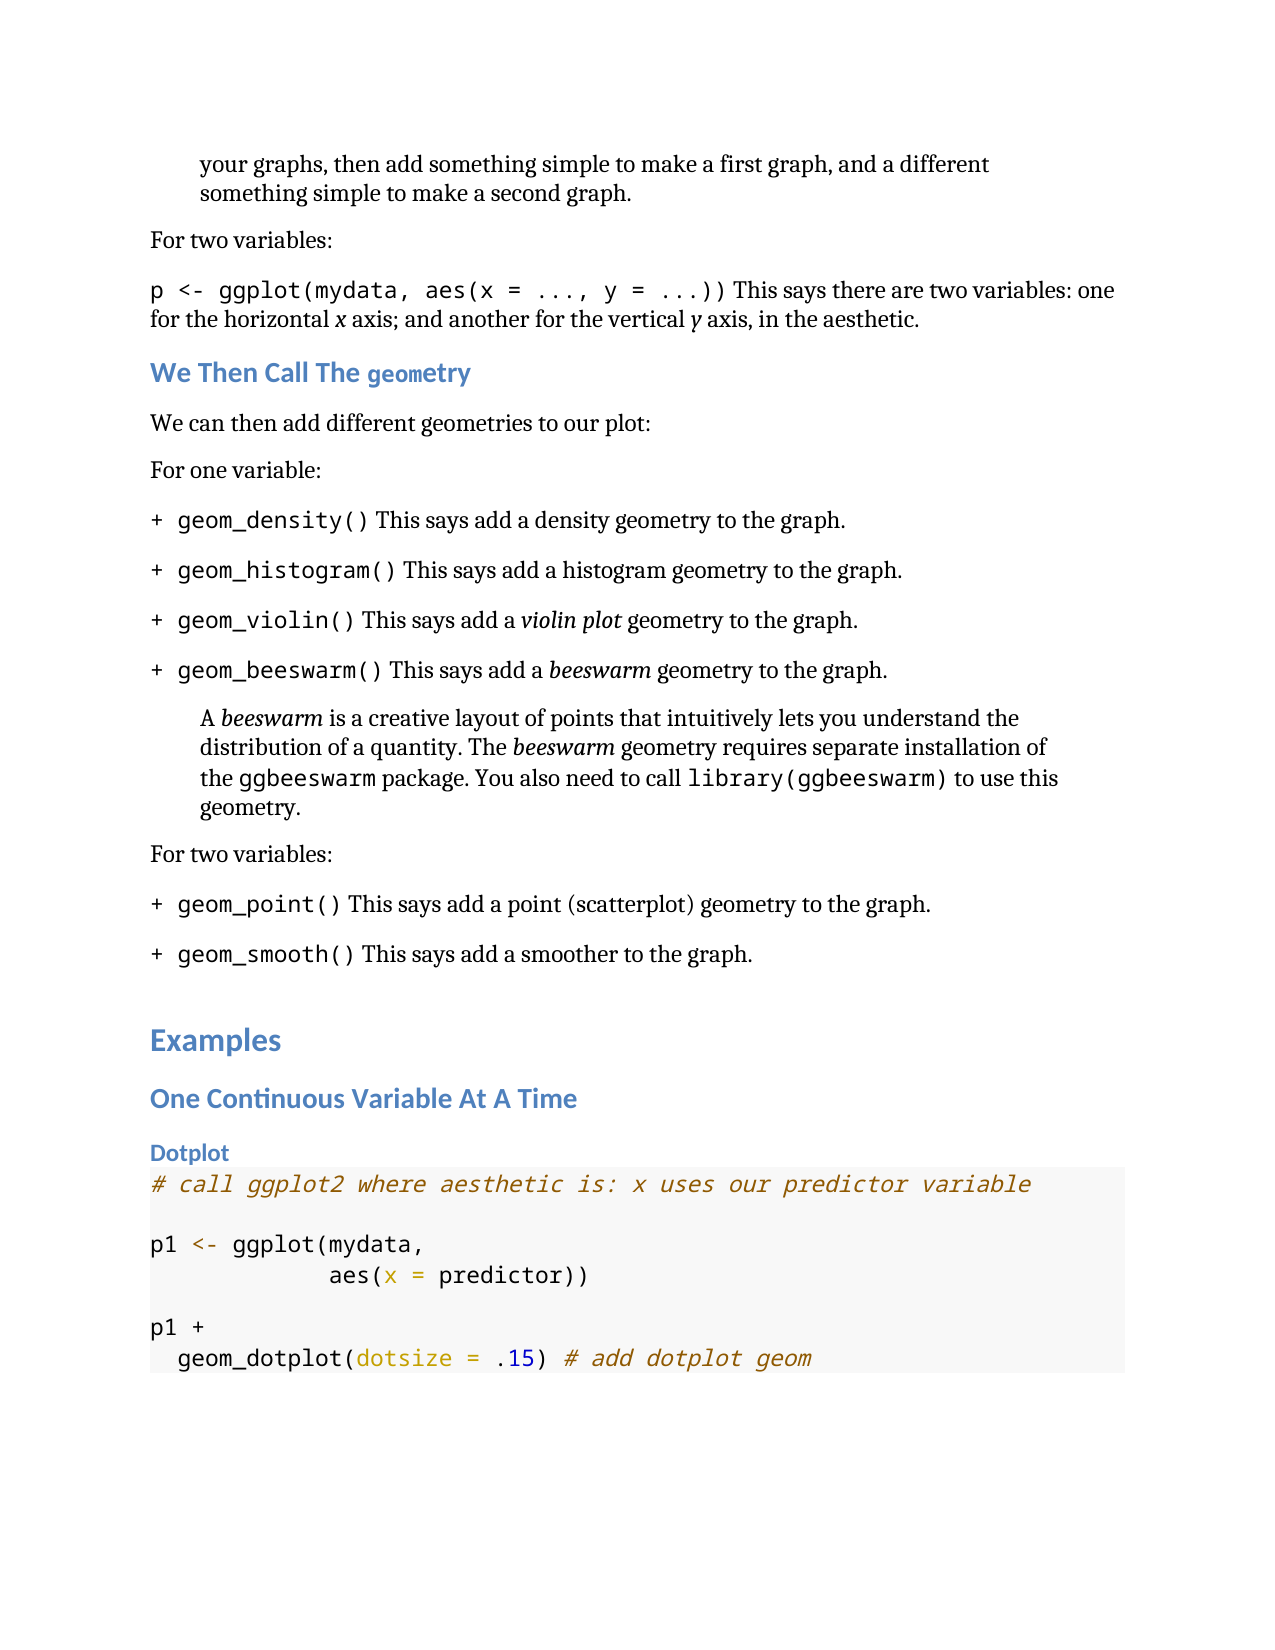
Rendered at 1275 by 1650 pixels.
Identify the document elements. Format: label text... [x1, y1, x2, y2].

subtitle One Continuous Variable At A Time [150, 1081, 1125, 1116]
text + geom_density() This says add a density geometry to the graph. [150, 504, 1125, 535]
text + geom_violin() This says add a violin plot geometry to the graph. [150, 604, 1125, 635]
text + geom_smooth() This says add a smoother to the graph. [150, 938, 1125, 969]
text + geom_histogram() This says add a histogram geometry to the graph. [150, 554, 1125, 585]
text # call ggplot2 where aesthetic is: x uses our predictor variable p1 <- ggplot(mydata, aes(x = predictor)) [150, 1167, 1125, 1290]
subtitle Dotplot [150, 1137, 1125, 1167]
text For one variable: [150, 456, 1125, 485]
text + geom_point() This says add a point (scatterplot) geometry to the graph. [150, 888, 1125, 919]
text p <- ggplot(mydata, aes(x = ..., y = ...)) This says there are two variables: one for the horizontal x axis; and another for the vertical y axis, in the aesthetic. [150, 274, 1125, 334]
subtitle Examples [150, 1019, 1125, 1060]
text For two variables: [150, 226, 1125, 255]
text For two variables: [150, 840, 1125, 869]
text A beeswarm is a creative layout of points that intuitively lets you understand the distribution of a quantity. The beeswarm geometry requires separate installation of the ggbeeswarm package. You also need to call library(ggbeeswarm) to use this geometry. [200, 704, 1075, 821]
subtitle We Then Call The geometry [150, 354, 1125, 390]
text We can then add different geometries to our plot: [150, 409, 1125, 438]
text p1 + geom_dotplot(dotsize = .15) # add dotplot geom [205, 1311, 1125, 1373]
text + geom_beeswarm() This says add a beeswarm geometry to the graph. [150, 654, 1125, 685]
